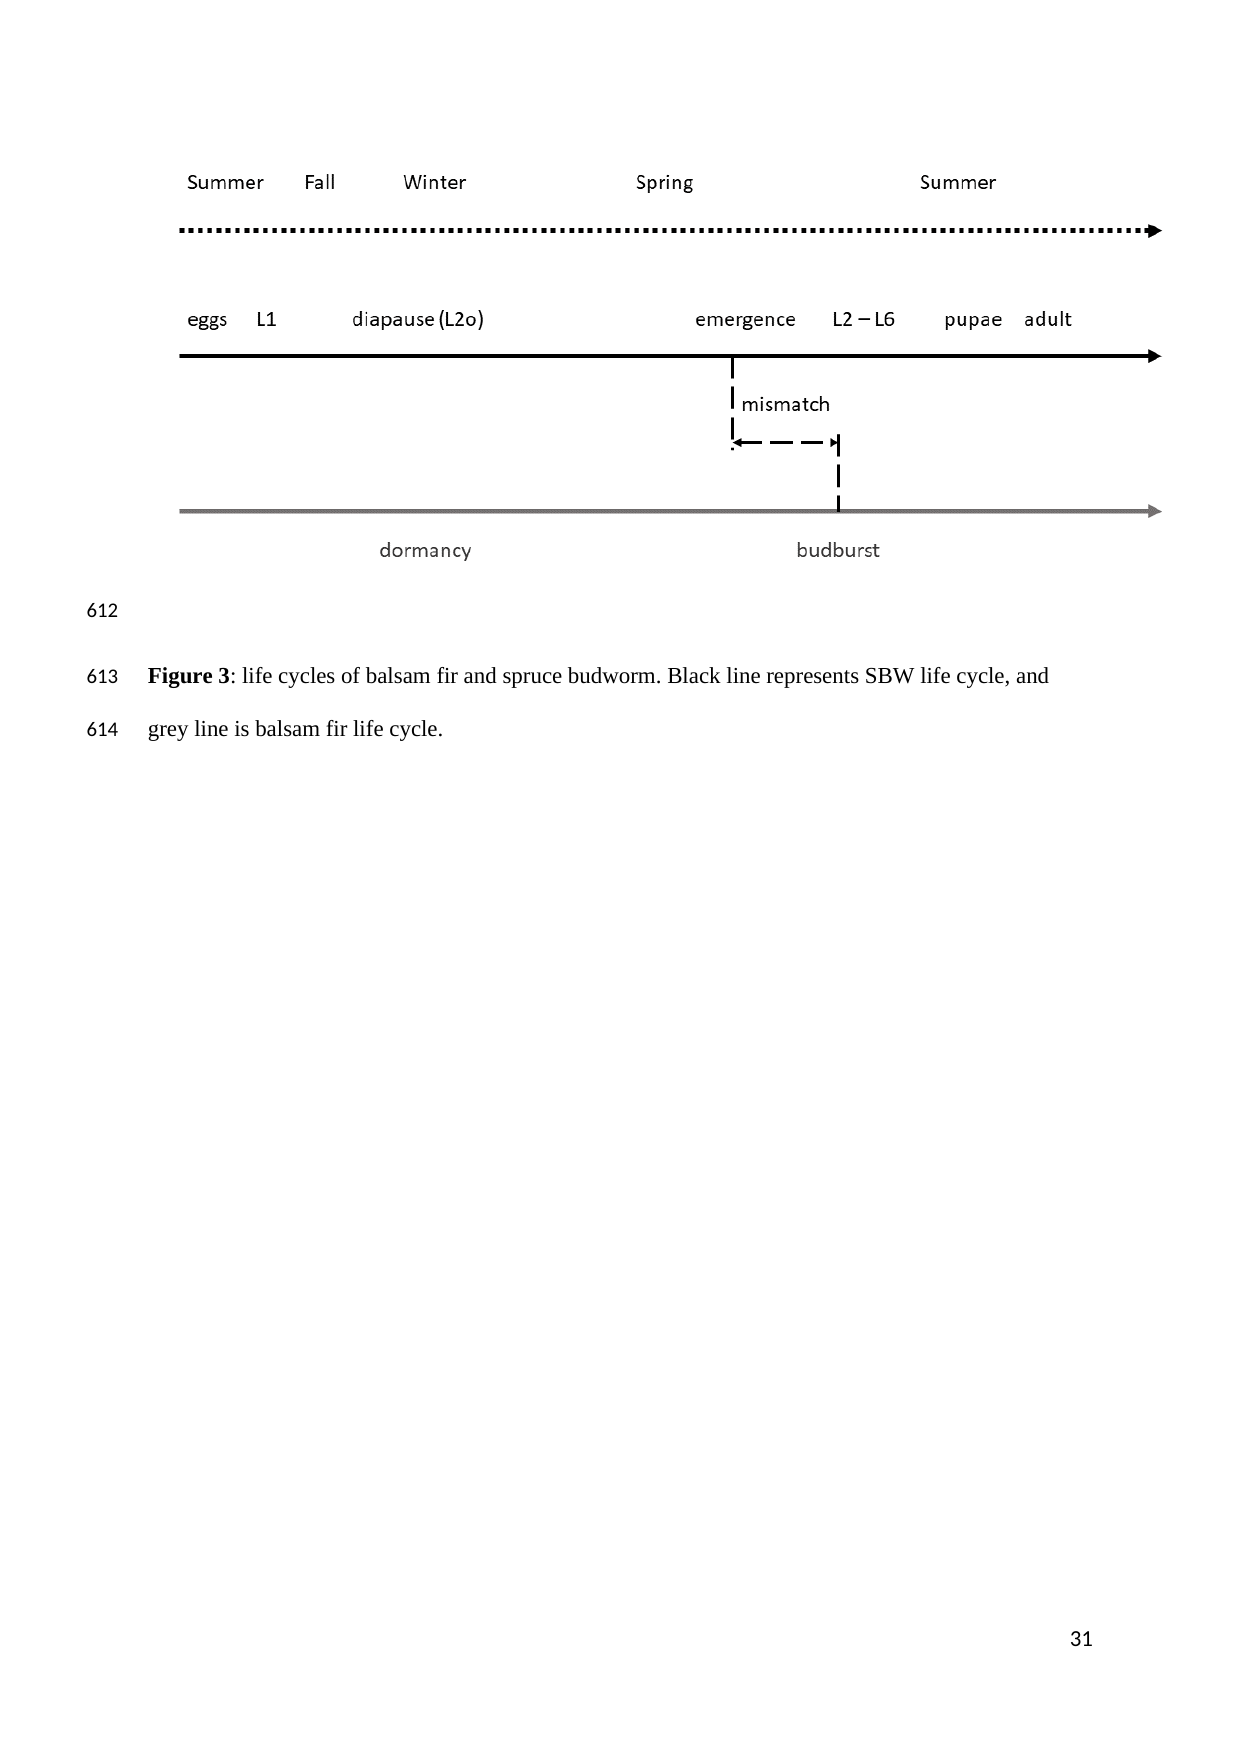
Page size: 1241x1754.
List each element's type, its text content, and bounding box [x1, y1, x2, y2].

text Figure 3: life cycles of balsam fir and spruce budworm. Black line represents SBW life cycle, and grey line is balsam fir life cycle. [148, 663, 1093, 742]
picture [147, 147, 1221, 618]
